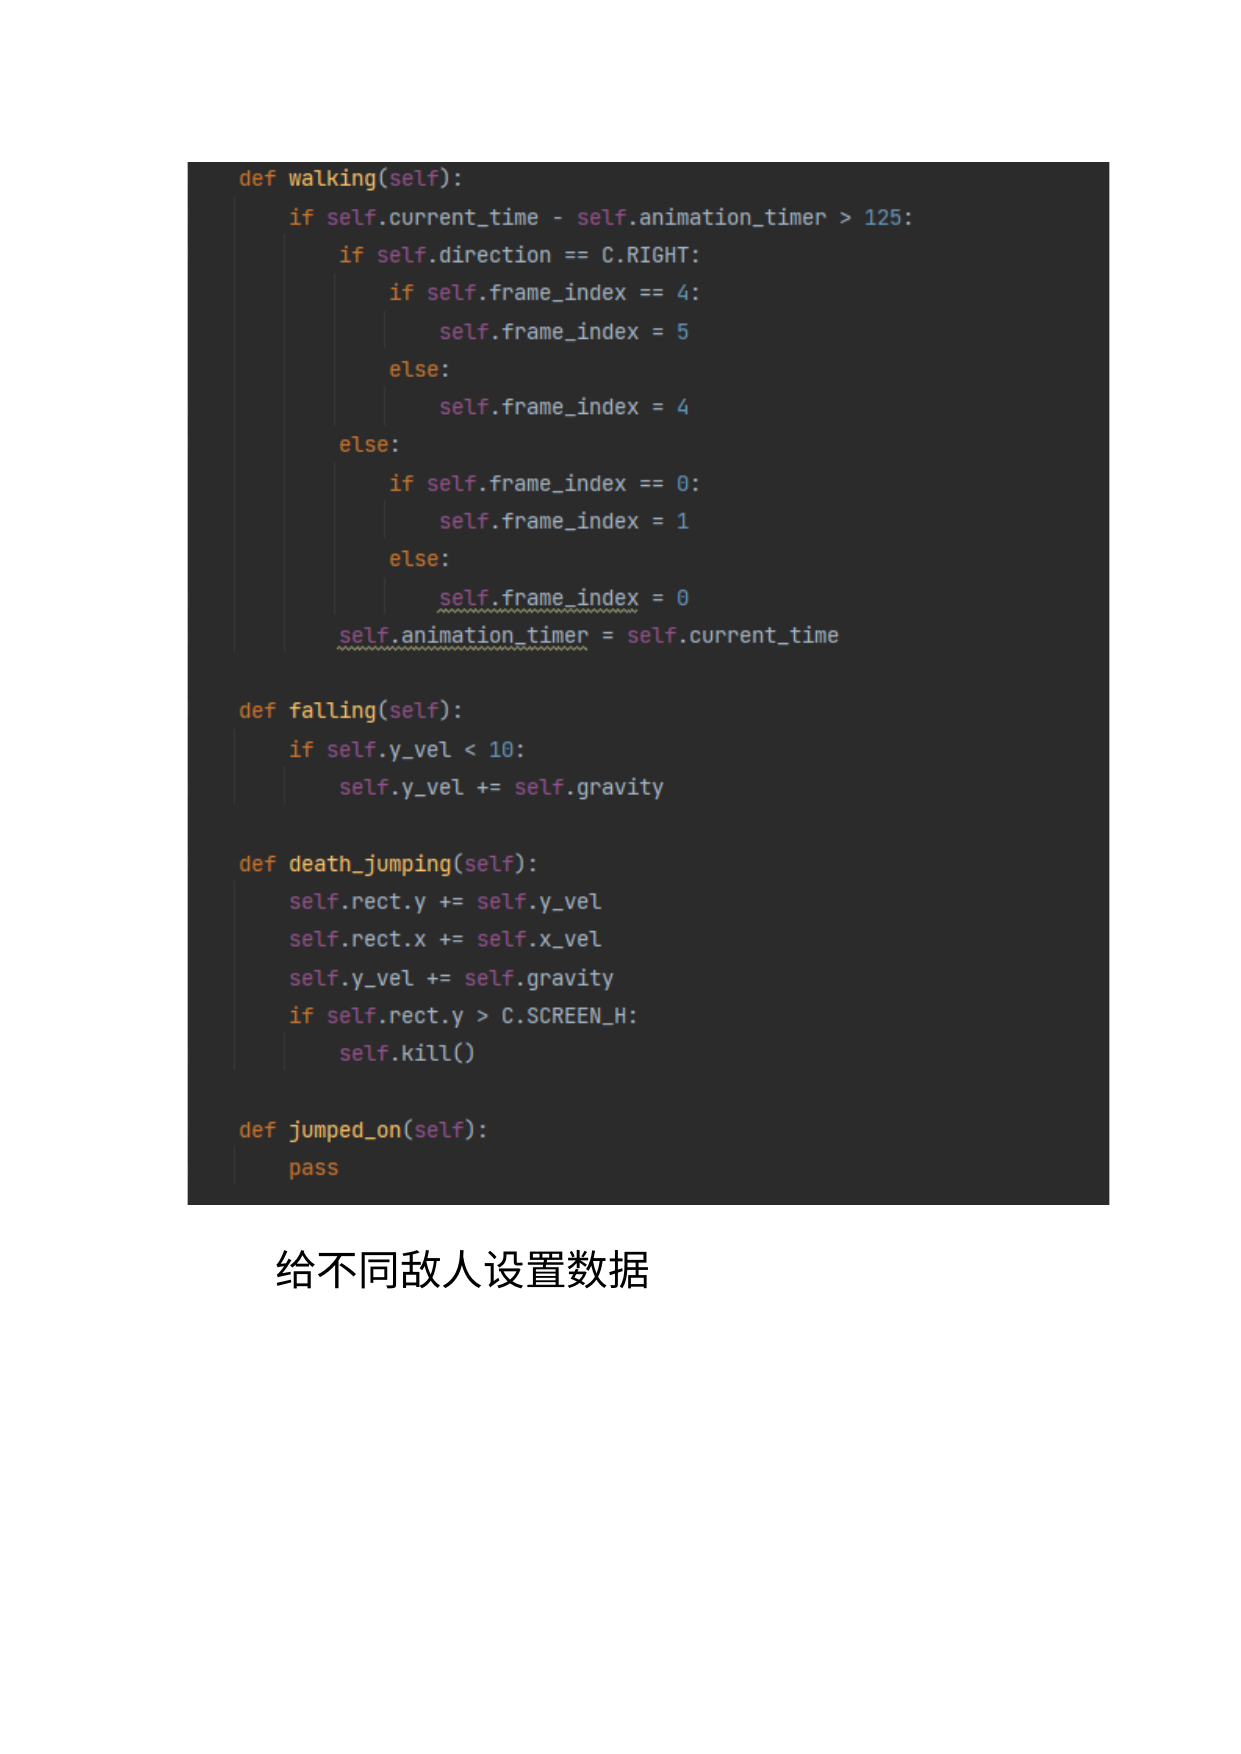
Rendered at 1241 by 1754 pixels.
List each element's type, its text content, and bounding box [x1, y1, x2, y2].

text 给不同敌人设置数据 [187, 1234, 1053, 1299]
picture [187, 162, 1110, 1205]
